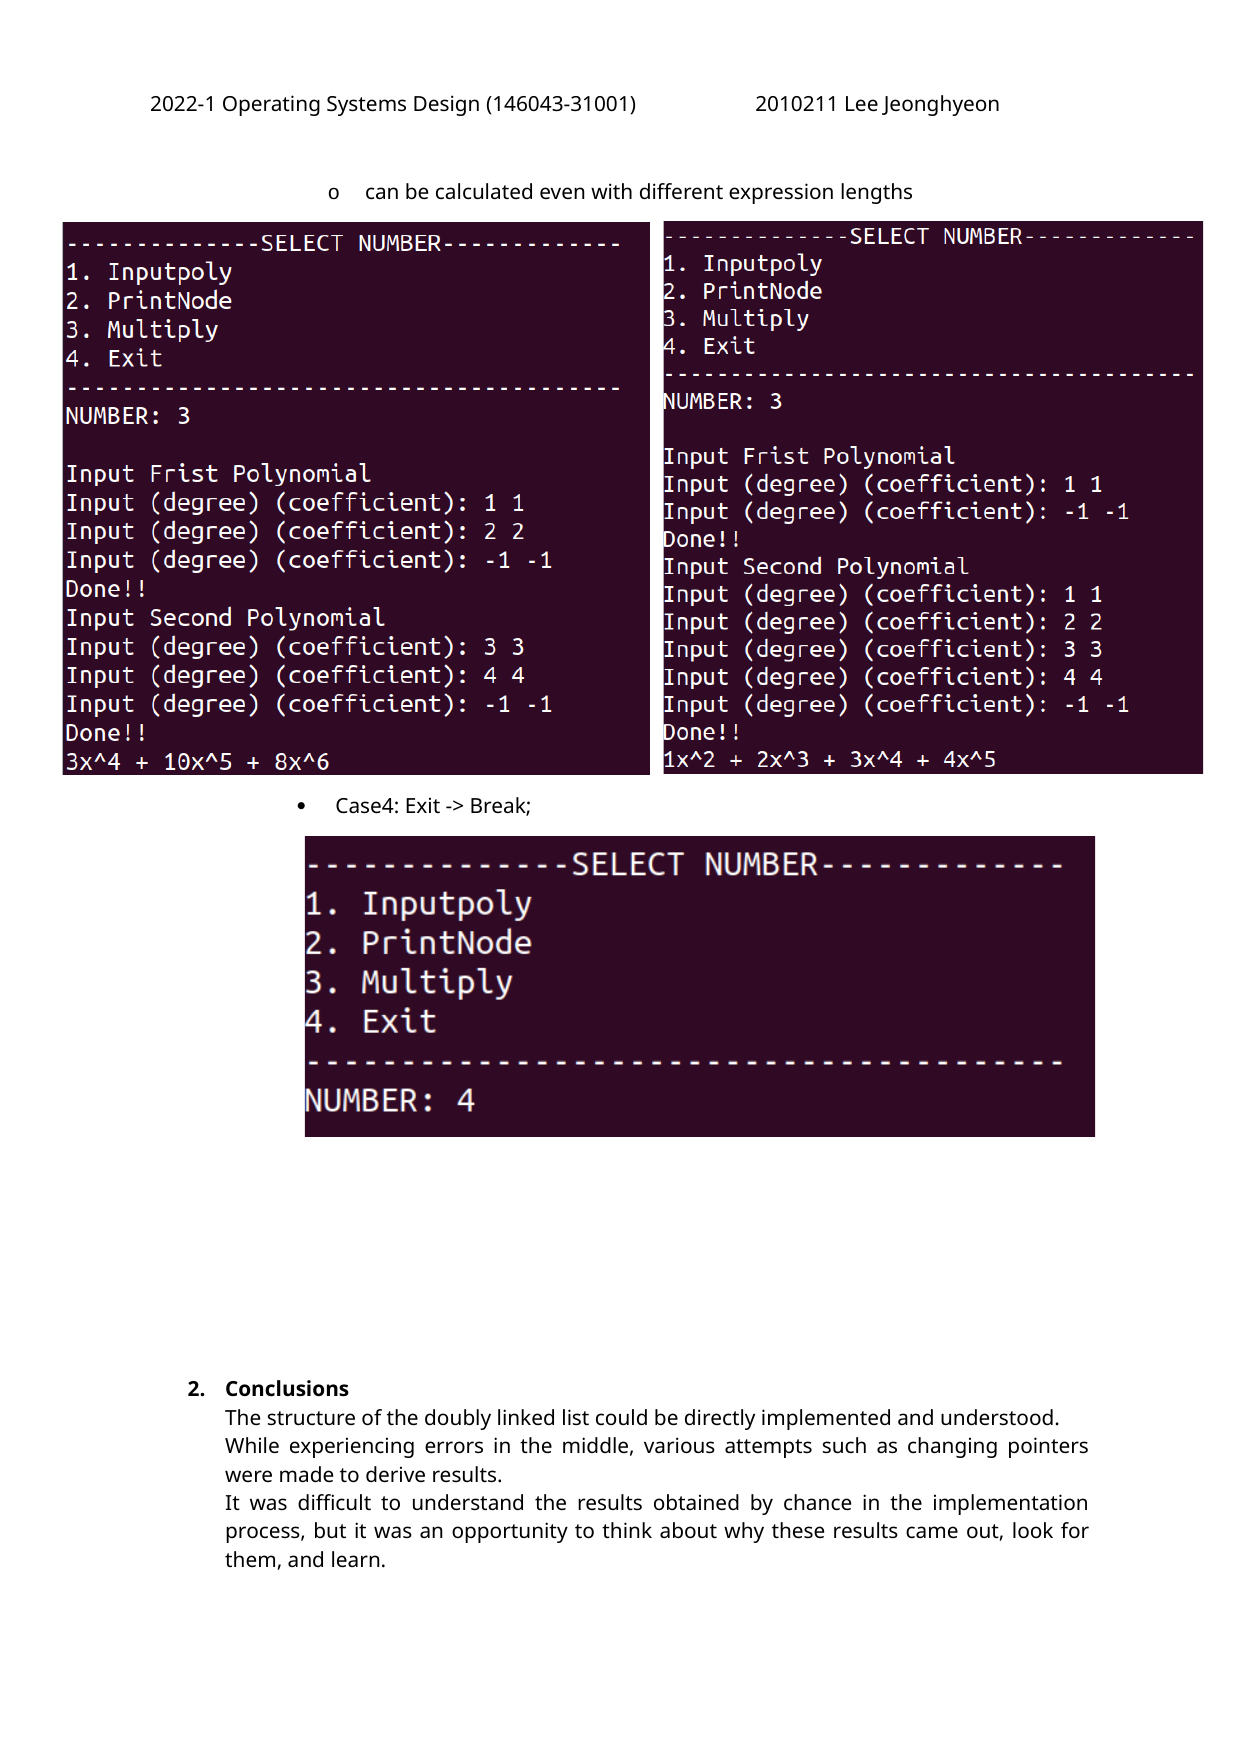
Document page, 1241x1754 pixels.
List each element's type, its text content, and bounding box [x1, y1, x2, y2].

list can be calculated even with different expression lengths [327, 177, 1090, 206]
picture [304, 836, 1096, 1137]
list Case4: Exit -> Break; [298, 267, 1090, 819]
picture [663, 221, 1204, 774]
list It was difficult to understand the results obtained by chance in the implementation process, but it was an opportunity to think about why these results came out, look for them, and learn. [225, 1488, 1090, 1573]
list The structure of the doubly linked list could be directly implemented and understood. [225, 1403, 1090, 1431]
list While experiencing errors in the middle, various attempts such as changing pointers were made to derive results. [225, 1431, 1090, 1488]
list Conclusions [187, 1374, 1090, 1403]
picture [62, 222, 650, 775]
